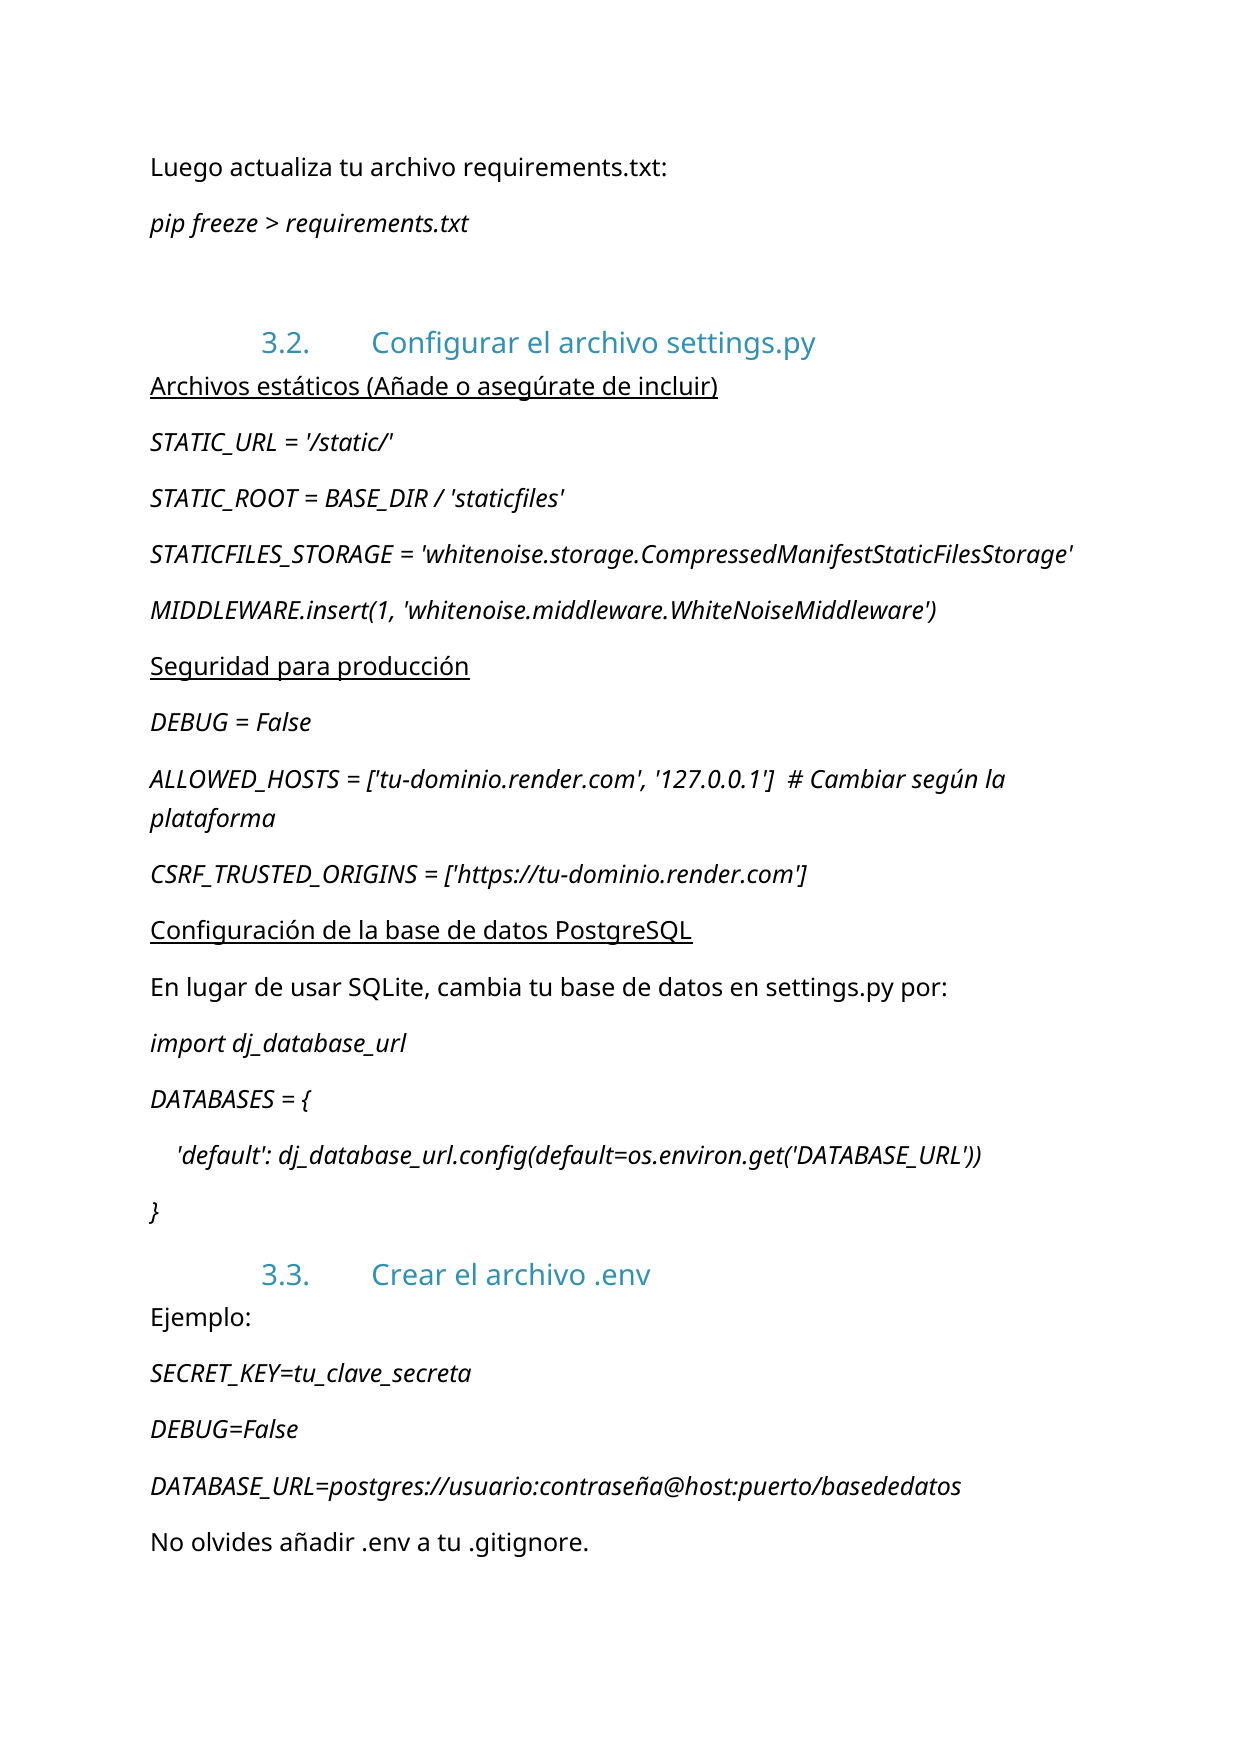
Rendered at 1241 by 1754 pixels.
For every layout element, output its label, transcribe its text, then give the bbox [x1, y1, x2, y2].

subtitle Configurar el archivo settings.py [261, 323, 1090, 362]
text } [150, 1194, 1090, 1228]
text Luego actualiza tu archivo requirements.txt: [150, 150, 1090, 184]
text STATICFILES_STORAGE = 'whitenoise.storage.CompressedManifestStaticFilesStorage' [150, 537, 1090, 571]
text CSRF_TRUSTED_ORIGINS = ['https://tu-dominio.render.com'] [150, 857, 1090, 891]
text MIDDLEWARE.insert(1, 'whitenoise.middleware.WhiteNoiseMiddleware') [150, 593, 1090, 627]
text DEBUG=False [150, 1412, 1090, 1446]
text Ejemplo: [150, 1300, 1090, 1334]
text En lugar de usar SQLite, cambia tu base de datos en settings.py por: [150, 969, 1090, 1003]
text import dj_database_url [150, 1025, 1090, 1059]
text Seguridad para producción [150, 649, 1090, 683]
text No olvides añadir .env a tu .gitignore. [150, 1524, 1090, 1558]
subtitle Crear el archivo .env [261, 1254, 1090, 1294]
text 'default': dj_database_url.config(default=os.environ.get('DATABASE_URL')) [150, 1138, 1090, 1172]
text DATABASES = { [150, 1081, 1090, 1116]
text ALLOWED_HOSTS = ['tu-dominio.render.com', '127.0.0.1'] # Cambiar según la plataforma [150, 761, 1090, 835]
text DEBUG = False [150, 705, 1090, 739]
text STATIC_ROOT = BASE_DIR / 'staticfiles' [150, 481, 1090, 514]
text Archivos estáticos (Añade o asegúrate de incluir) [150, 368, 1090, 402]
text Configuración de la base de datos PostgreSQL [150, 913, 1090, 947]
text pip freeze > requirements.txt [150, 206, 1090, 240]
text DATABASE_URL=postgres://usuario:contraseña@host:puerto/basededatos [150, 1468, 1090, 1502]
text STATIC_URL = '/static/' [150, 424, 1090, 458]
text SECRET_KEY=tu_clave_secreta [150, 1356, 1090, 1390]
